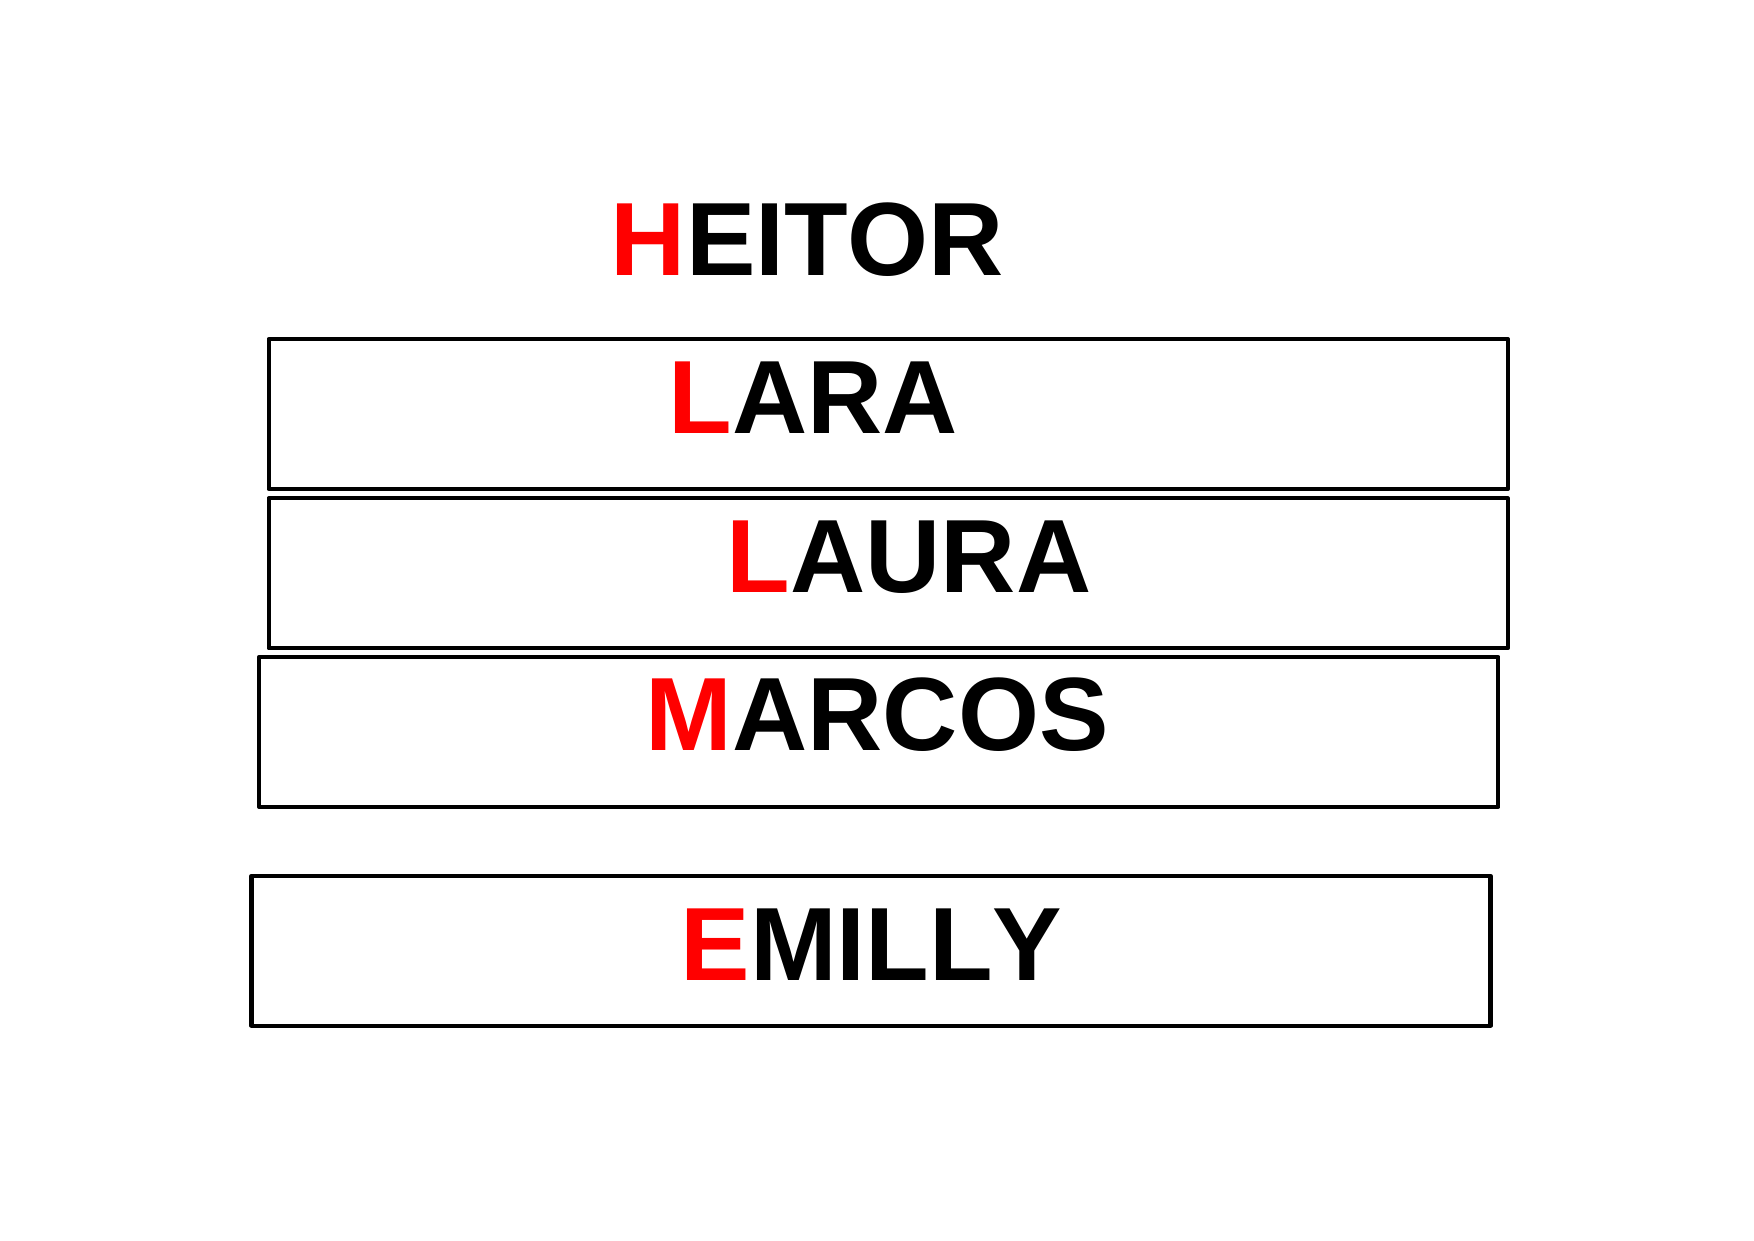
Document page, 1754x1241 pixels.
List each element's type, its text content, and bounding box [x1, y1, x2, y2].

text MARCOS [148, 653, 1606, 773]
text LAURA [148, 494, 1606, 614]
text HEITOR [148, 177, 1606, 297]
text LARA [148, 336, 1606, 456]
